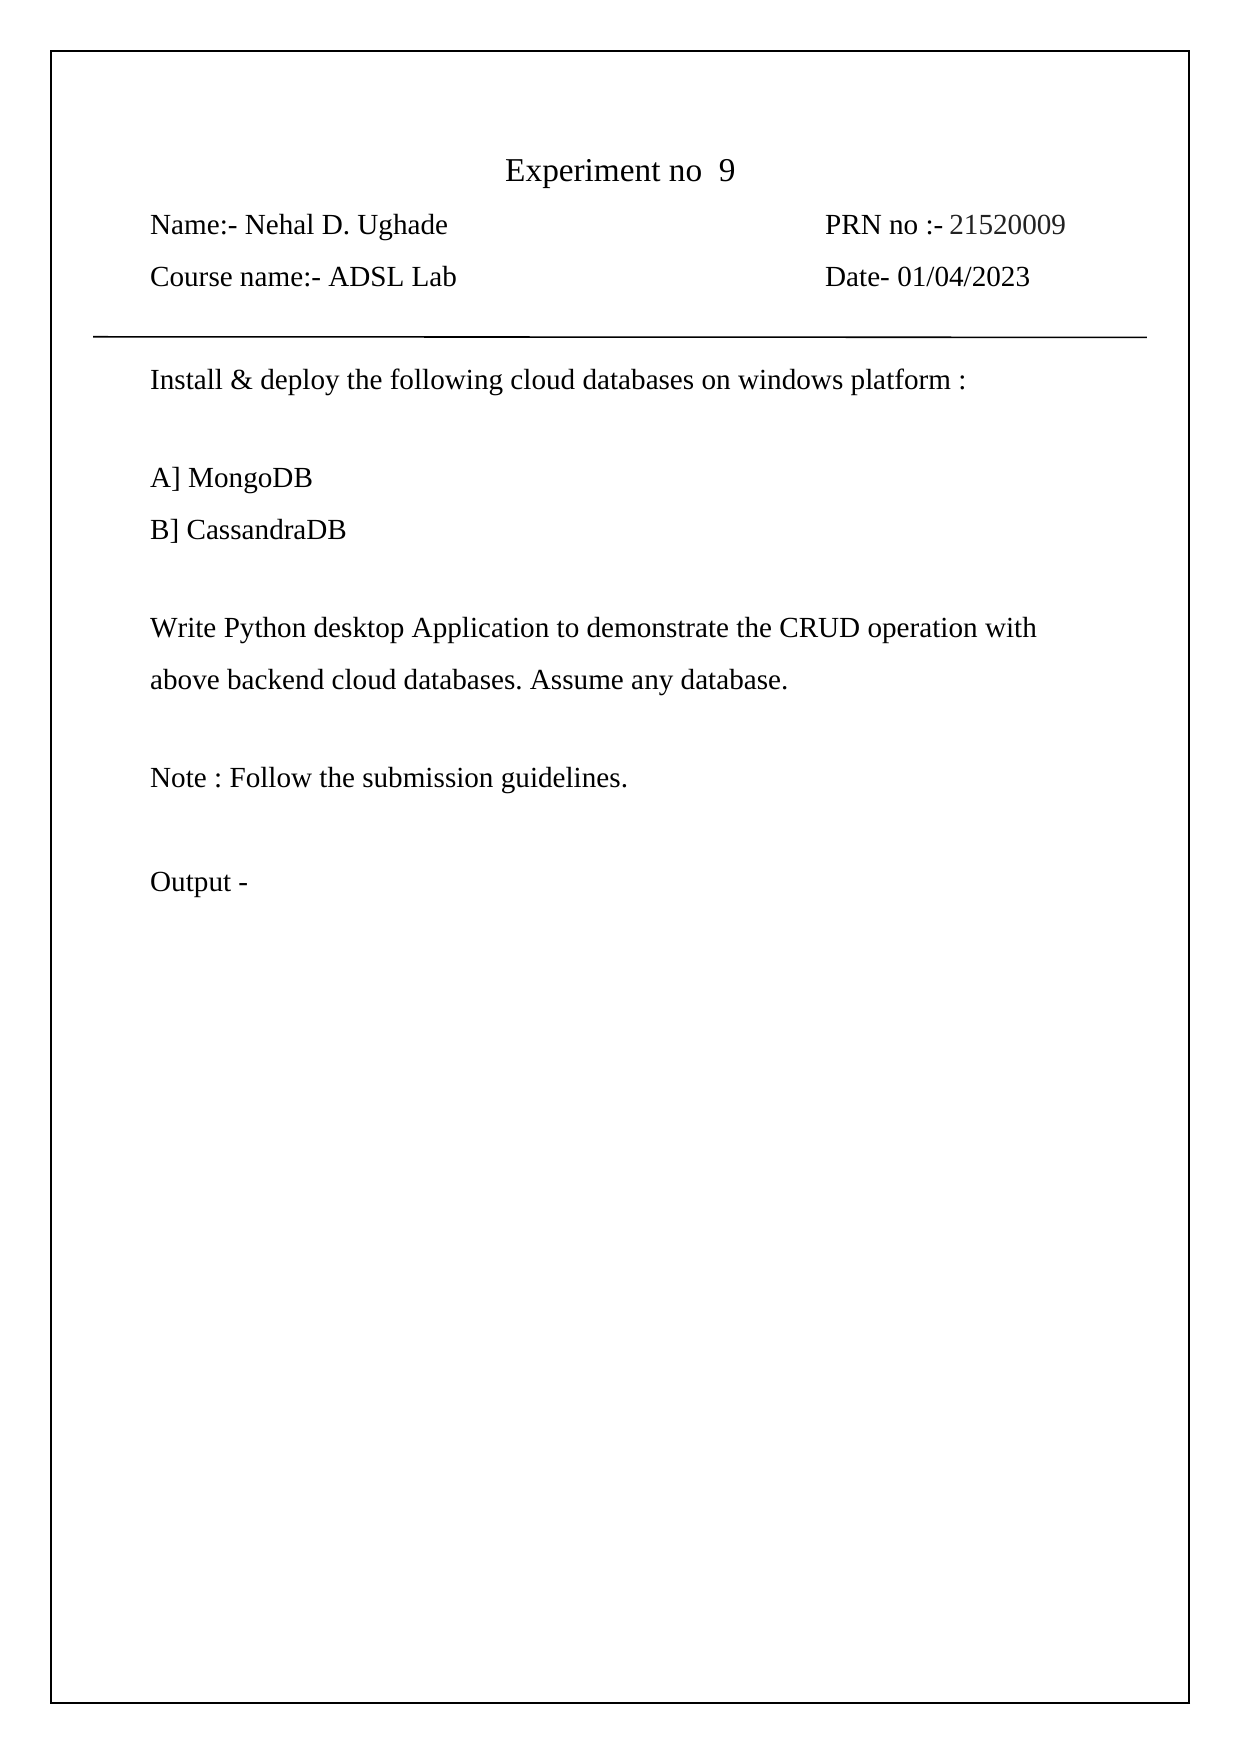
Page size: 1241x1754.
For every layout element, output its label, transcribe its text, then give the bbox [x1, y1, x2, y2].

text B] CassandraDB [150, 512, 1090, 546]
text above backend cloud databases. Assume any database. [150, 662, 1090, 696]
text A] MongoDB [150, 460, 1090, 494]
text Name:- Nehal D. Ughade PRN no :- 21520009 [150, 207, 949, 240]
text Install & deploy the following cloud databases on windows platform : [150, 362, 1090, 396]
text Output - [150, 864, 1090, 897]
text Course name:- ADSL Lab Date- 01/04/2023 [150, 259, 1090, 292]
text Experiment no 9 [150, 150, 1090, 188]
text Note : Follow the submission guidelines. [150, 760, 1090, 793]
text Write Python desktop Application to demonstrate the CRUD operation with [150, 610, 1090, 644]
